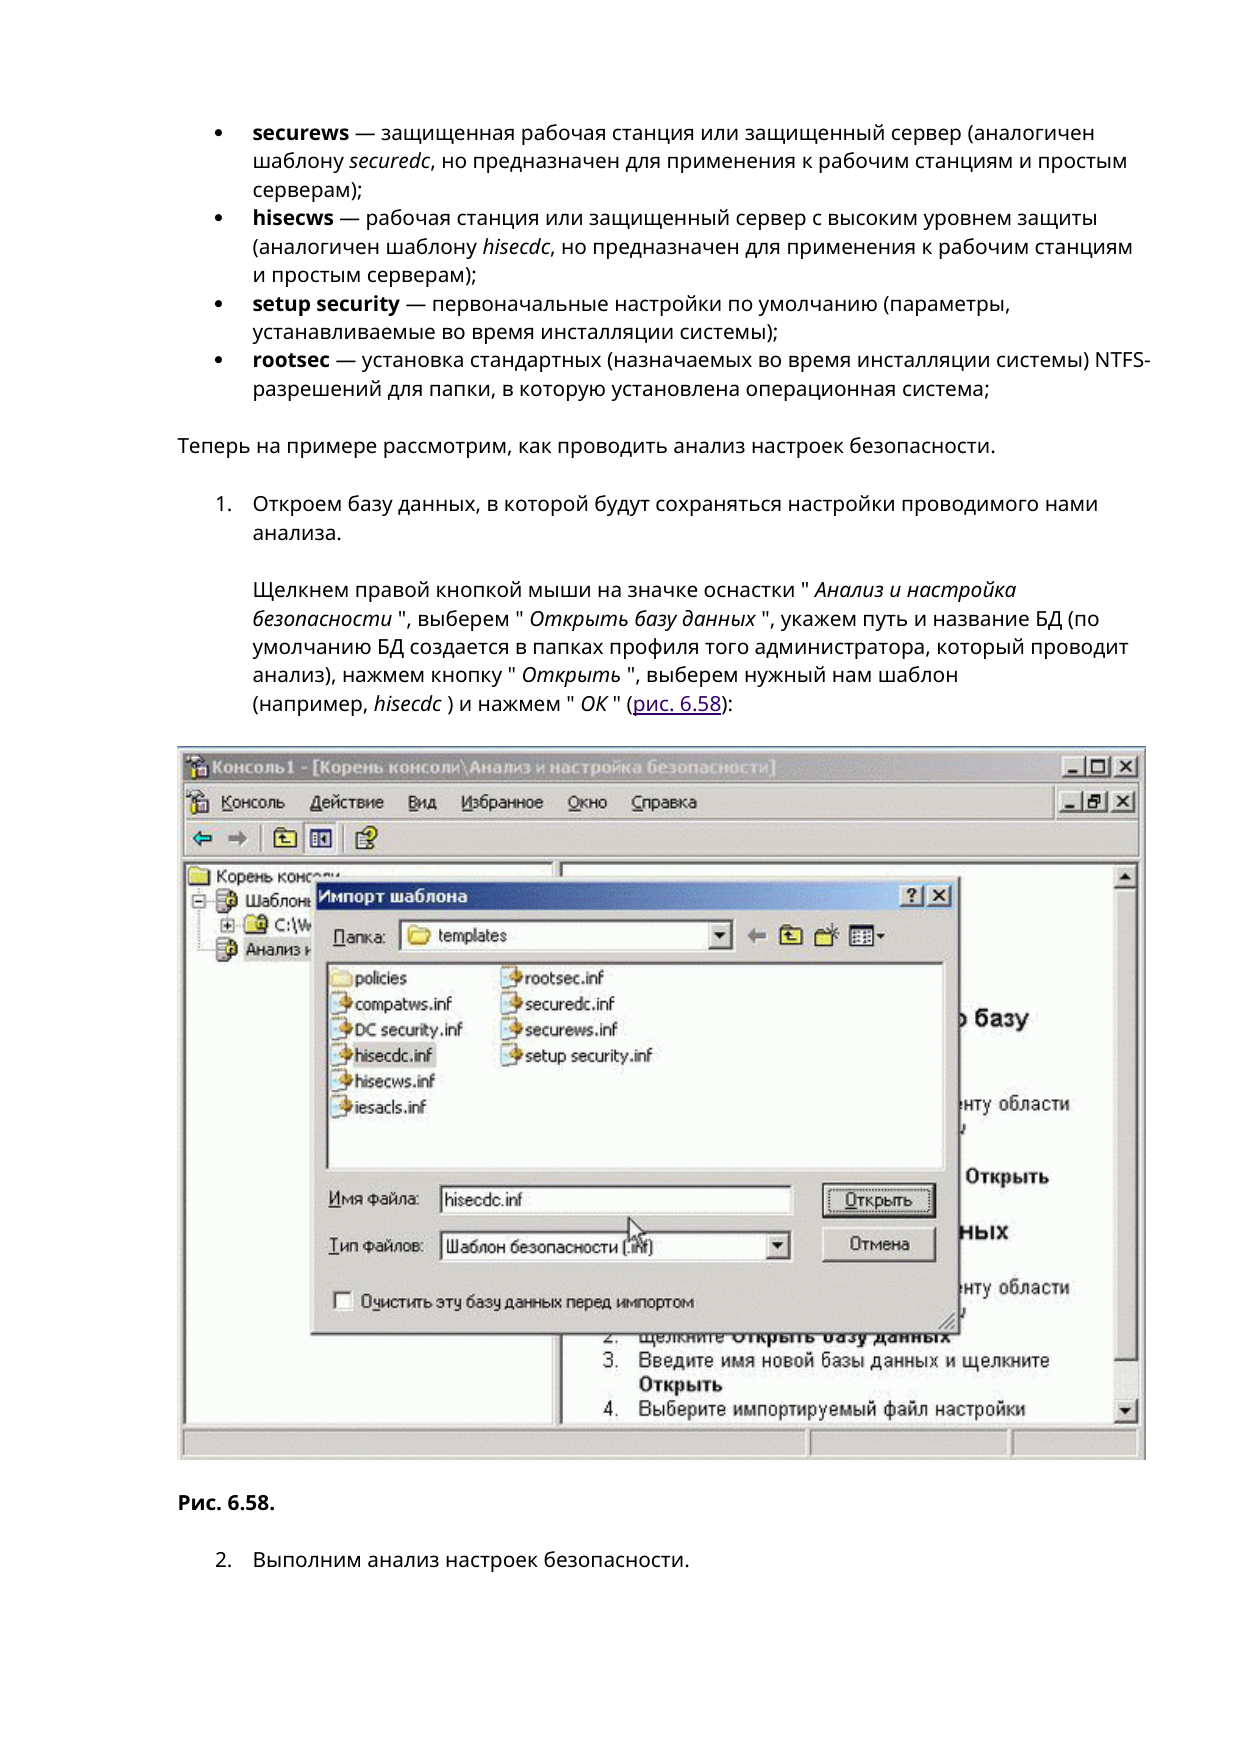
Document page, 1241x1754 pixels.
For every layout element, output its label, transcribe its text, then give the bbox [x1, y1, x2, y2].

list setup security — первоначальные настройки по умолчанию (параметры, устанавливаемые во время инсталляции системы); [215, 289, 1152, 346]
list hisecws — рабочая станция или защищенный сервер с высоким уровнем защиты (аналогичен шаблону hisecdc, но предназначен для применения к рабочим станциям и простым серверам); [215, 203, 1152, 289]
list rootsec — установка стандартных (назначаемых во время инсталляции системы) NTFS-разрешений для папки, в которую установлена операционная система; [215, 346, 1152, 402]
list securews — защищенная рабочая станция или защищенный сервер (аналогичен шаблону securedc, но предназначен для применения к рабочим станциям и простым серверам); [215, 118, 1152, 203]
text Рис. 6.58. [177, 1459, 1152, 1516]
text Теперь на примере рассмотрим, как проводить анализ настроек безопасности. [177, 432, 1152, 460]
list Откроем базу данных, в которой будут сохраняться настройки проводимого нами анализа. [215, 489, 1152, 546]
picture [177, 746, 1146, 1460]
list Выполним анализ настроек безопасности. [215, 1545, 1152, 1574]
text Щелкнем правой кнопкой мыши на значке оснастки " Анализ и настройка безопасности ", выберем " Открыть базу данных ", укажем путь и название БД (по умолчанию БД создается в папках профиля того администратора, который проводит анализ), нажмем кнопку " Открыть ", выберем нужный нам шаблон (например, hisecdc ) и нажмем " ОК " (рис. 6.58): [252, 575, 1152, 717]
